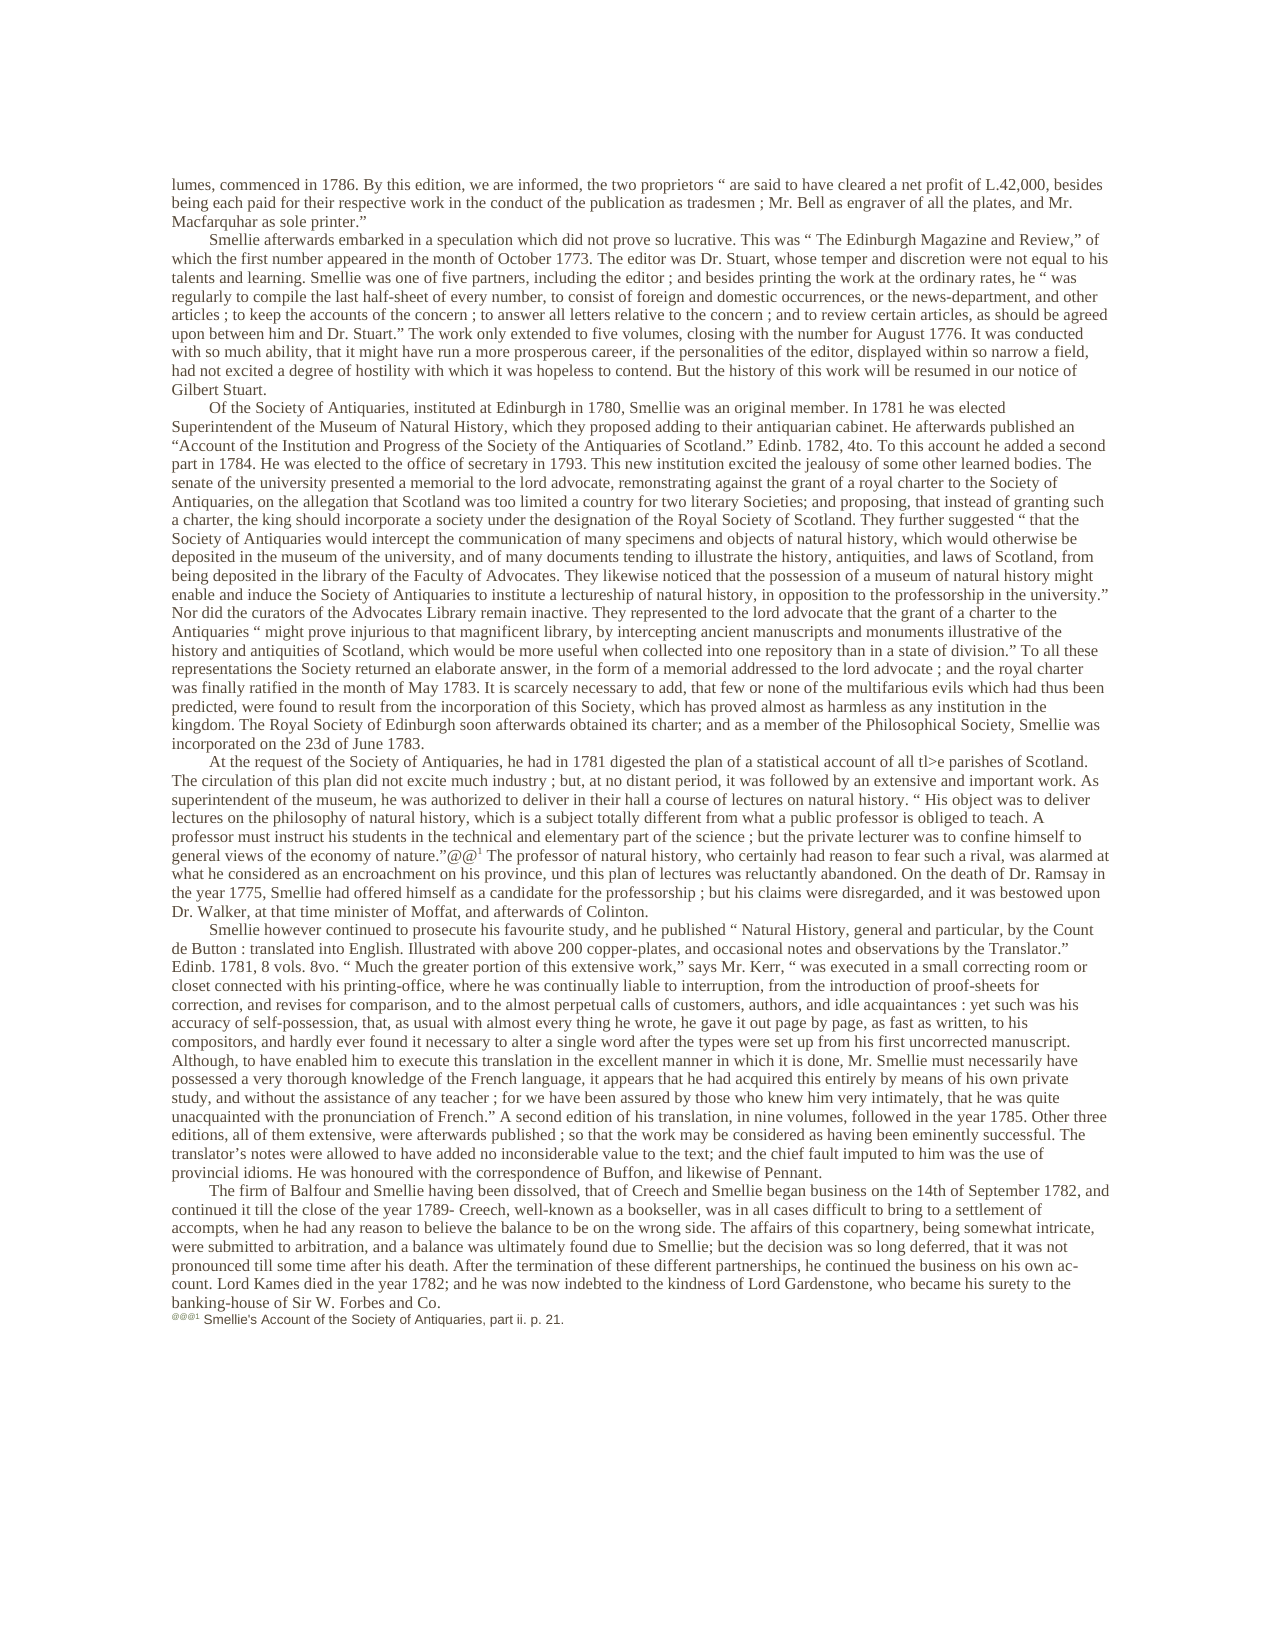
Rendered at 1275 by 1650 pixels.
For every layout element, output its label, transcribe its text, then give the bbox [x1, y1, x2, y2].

text The firm of Balfour and Smellie having been dissolved, that of Creech and Smellie began business on the 14th of September 1782, and continued it till the close of the year 1789- Creech, well-known as a bookseller, was in all cases difficult to bring to a settlement of accompts, when he had any reason to believe the balance to be on the wrong side. The affairs of this copartnery, being somewhat intricate, were submitted to arbitration, and a balance was ultimately found due to Smellie; but the decision was so long deferred, that it was not pronounced till some time after his death. After the termination of these different partnerships, he continued the business on his own account. Lord Kames died in the year 1782; and he was now indebted to the kindness of Lord Gardenstone, who became his surety to the banking-house of Sir W. Forbes and Co. [171, 1182, 1110, 1312]
text Smellie however continued to prosecute his favourite study, and he published “ Natural History, general and particular, by the Count de Button : translated into English. Illustrated with above 200 copper-plates, and occasional notes and observations by the Translator.” Edinb. 1781, 8 vols. 8vo. “ Much the greater portion of this extensive work,” says Mr. Kerr, “ was executed in a small correcting room or closet connected with his printing-office, where he was continually liable to interruption, from the introduction of proof-sheets for correction, and revises for comparison, and to the almost perpetual calls of customers, authors, and idle acquaintances : yet such was his accuracy of self-possession, that, as usual with almost every thing he wrote, he gave it out page by page, as fast as written, to his compositors, and hardly ever found it necessary to alter a single word after the types were set up from his first uncorrected manuscript. Although, to have enabled him to execute this translation in the excellent manner in which it is done, Mr. Smellie must necessarily have possessed a very thorough knowledge of the French language, it appears that he had acquired this entirely by means of his own private study, and without the assistance of any teacher ; for we have been assured by those who knew him very intimately, that he was quite unacquainted with the pronunciation of French.” A second edition of his translation, in nine volumes, followed in the year 1785. Other three editions, all of them extensive, were afterwards published ; so that the work may be considered as having been eminently successful. The translator’s notes were allowed to have added no inconsiderable value to the text; and the chief fault imputed to him was the use of provincial idioms. He was honoured with the correspondence of Buffon, and likewise of Pennant. [171, 921, 1110, 1182]
text @@@1 Smellie's Account of the Society of Antiquaries, part ii. p. 21. [171, 1312, 1110, 1327]
text Smellie afterwards embarked in a speculation which did not prove so lucrative. This was “ The Edinburgh Magazine and Review,” of which the first number appeared in the month of October 1773. The editor was Dr. Stuart, whose temper and discretion were not equal to his talents and learning. Smellie was one of five partners, including the editor ; and besides printing the work at the ordinary rates, he “ was regularly to compile the last half-sheet of every number, to consist of foreign and domestic occurrences, or the news-department, and other articles ; to keep the accounts of the concern ; to answer all letters relative to the concern ; and to review certain articles, as should be agreed upon between him and Dr. Stuart.” The work only extended to five volumes, closing with the number for August 1776. It was conducted with so much ability, that it might have run a more prosperous career, if the personalities of the editor, displayed within so narrow a field, had not excited a degree of hostility with which it was hopeless to contend. But the history of this work will be resumed in our notice of Gilbert Stuart. [171, 231, 1110, 399]
text lumes, commenced in 1786. By this edition, we are informed, the two proprietors “ are said to have cleared a net profit of L.42,000, besides being each paid for their respective work in the conduct of the publication as tradesmen ; Mr. Bell as engraver of all the plates, and Mr. Macfarquhar as sole printer.” [171, 175, 1110, 231]
text Of the Society of Antiquaries, instituted at Edinburgh in 1780, Smellie was an original member. In 1781 he was elected Superintendent of the Museum of Natural History, which they proposed adding to their antiquarian cabinet. He afterwards published an “Account of the Institution and Progress of the Society of the Antiquaries of Scotland.” Edinb. 1782, 4to. To this account he added a second part in 1784. He was elected to the office of secretary in 1793. This new institution excited the jealousy of some other learned bodies. The senate of the university presented a memorial to the lord advocate, remonstrating against the grant of a royal charter to the Society of Antiquaries, on the allegation that Scotland was too limited a country for two literary Societies; and proposing, that instead of granting such a charter, the king should incorporate a society under the designation of the Royal Society of Scotland. They further suggested “ that the Society of Antiquaries would intercept the communication of many specimens and objects of natural history, which would otherwise be deposited in the museum of the university, and of many documents tending to illustrate the history, antiquities, and laws of Scotland, from being deposited in the library of the Faculty of Advocates. They likewise noticed that the possession of a museum of natural history might enable and induce the Society of Antiquaries to institute a lectureship of natural history, in opposition to the professorship in the university.” Nor did the curators of the Advocates Library remain inactive. They represented to the lord advocate that the grant of a charter to the Antiquaries “ might prove injurious to that magnificent library, by intercepting ancient manuscripts and monuments illustrative of the history and antiquities of Scotland, which would be more useful when collected into one repository than in a state of division.” To all these representations the Society returned an elaborate answer, in the form of a memorial addressed to the lord advocate ; and the royal charter was finally ratified in the month of May 1783. It is scarcely necessary to add, that few or none of the multifarious evils which had thus been predicted, were found to result from the incorporation of this Society, which has proved almost as harmless as any institution in the kingdom. The Royal Society of Edinburgh soon afterwards obtained its charter; and as a member of the Philosophical Society, Smellie was incorporated on the 23d of June 1783. [171, 399, 1110, 753]
text At the request of the Society of Antiquaries, he had in 1781 digested the plan of a statistical account of all tl>e parishes of Scotland. The circulation of this plan did not excite much industry ; but, at no distant period, it was followed by an extensive and important work. As superintendent of the museum, he was authorized to deliver in their hall a course of lectures on natural history. “ His object was to deliver lectures on the philosophy of natural history, which is a subject totally different from what a public professor is obliged to teach. A professor must instruct his students in the technical and elementary part of the science ; but the private lecturer was to confine himself to general views of the economy of nature.”@@1 The professor of natural history, who certainly had reason to fear such a rival, was alarmed at what he considered as an encroachment on his province, und this plan of lectures was reluctantly abandoned. On the death of Dr. Ramsay in the year 1775, Smellie had offered himself as a candidate for the professorship ; but his claims were disregarded, and it was bestowed upon Dr. Walker, at that time minister of Moffat, and afterwards of Colinton. [171, 753, 1110, 921]
